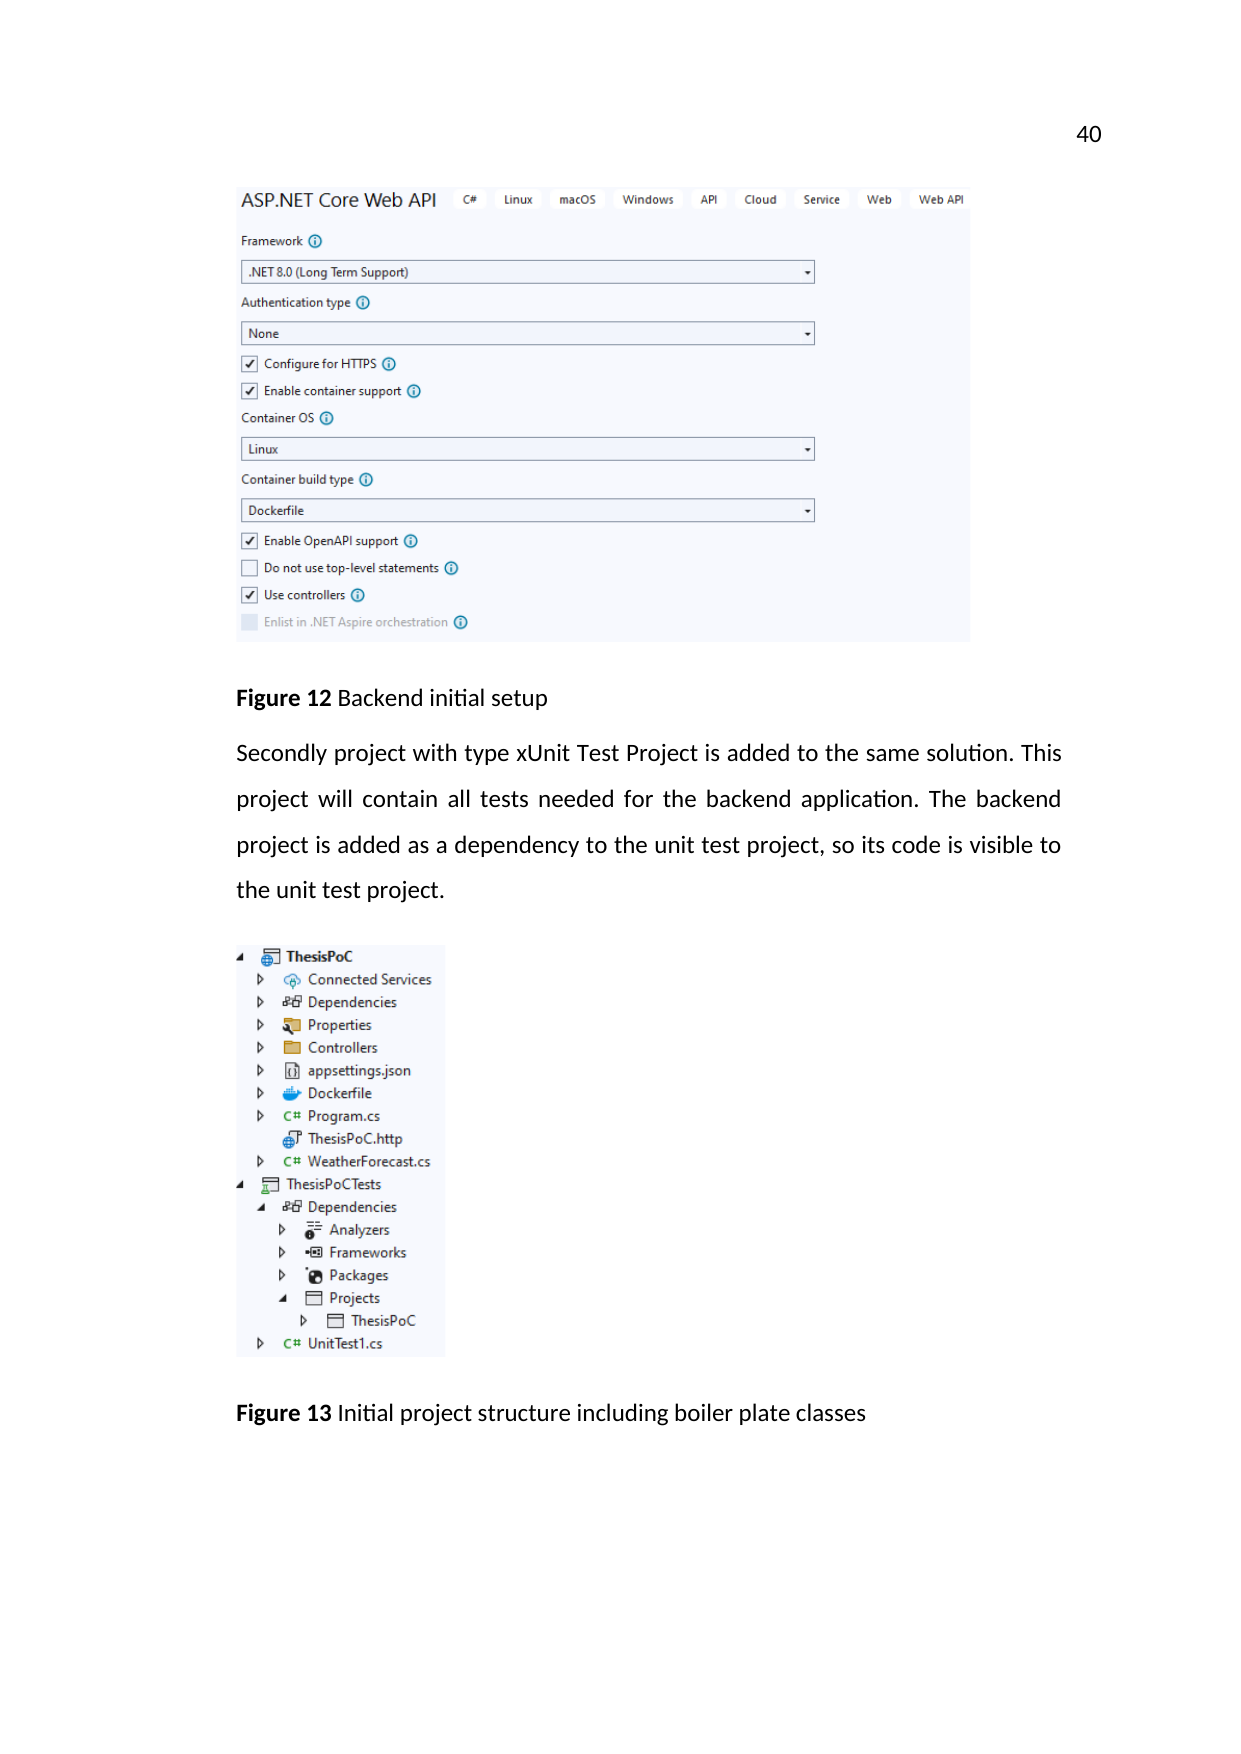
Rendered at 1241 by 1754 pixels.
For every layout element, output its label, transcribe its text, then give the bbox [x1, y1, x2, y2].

picture [236, 187, 971, 642]
text Figure 12 Backend initial setup [236, 682, 1063, 712]
text Secondly project with type xUnit Test Project is added to the same solution. This project will contain all tests needed for the backend application. The backend project is added as a dependency to the unit test project, so its code is visible to the unit test project. [236, 737, 1063, 905]
text Figure 13 Initial project structure including boiler plate classes [236, 1397, 1063, 1427]
picture [236, 945, 446, 1357]
